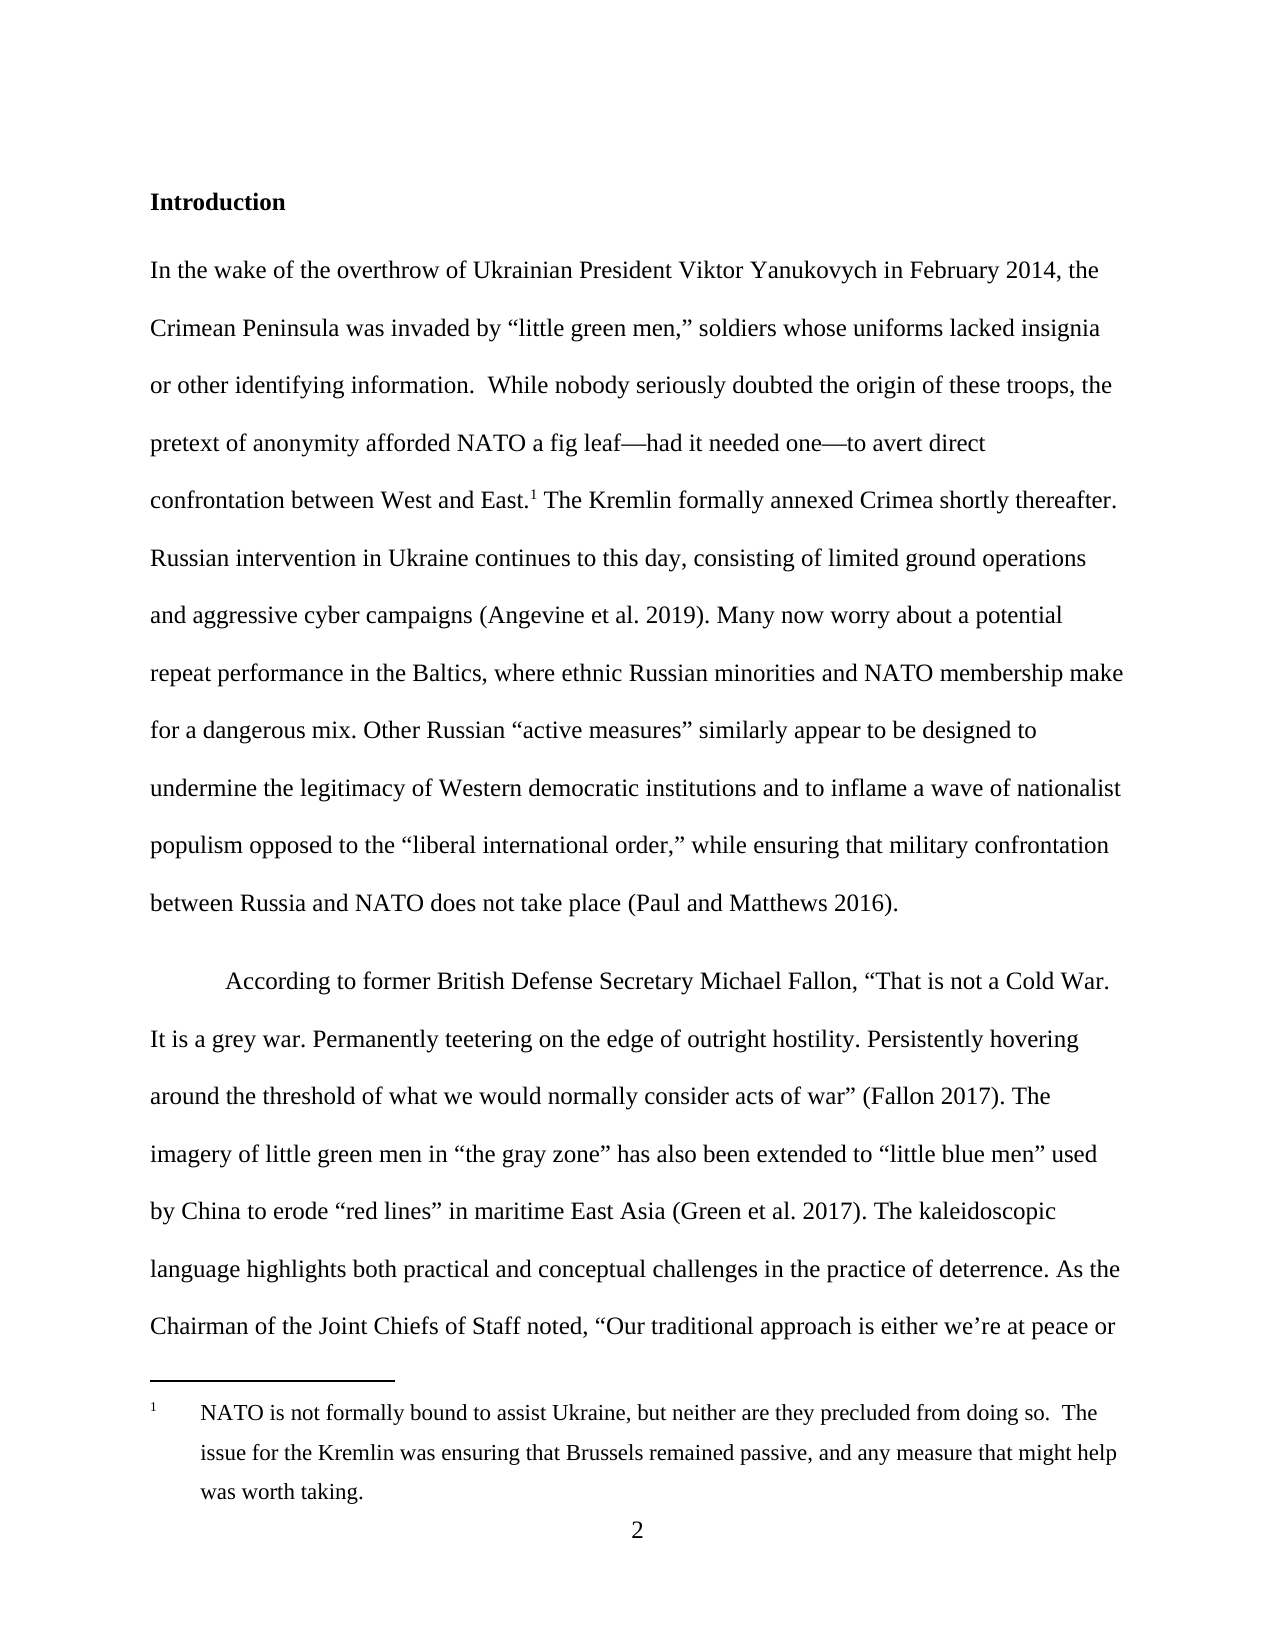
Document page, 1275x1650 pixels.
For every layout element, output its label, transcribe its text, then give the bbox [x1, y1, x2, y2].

text In the wake of the overthrow of Ukrainian President Viktor Yanukovych in February 2014, the Crimean Peninsula was invaded by “little green men,” soldiers whose uniforms lacked insignia or other identifying information. While nobody seriously doubted the origin of these troops, the pretext of anonymity afforded NATO a fig leaf—had it needed one—to avert direct confrontation between West and East. The Kremlin formally annexed Crimea shortly thereafter. Russian intervention in Ukraine continues to this day, consisting of limited ground operations and aggressive cyber campaigns (Angevine et al. 2019). Many now worry about a potential repeat performance in the Baltics, where ethnic Russian minorities and NATO membership make for a dangerous mix. Other Russian “active measures” similarly appear to be designed to undermine the legitimacy of Western democratic institutions and to inflame a wave of nationalist populism opposed to the “liberal international order,” while ensuring that military confrontation between Russia and NATO does not take place (Paul and Matthews 2016). [150, 256, 1125, 917]
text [150, 966, 1125, 1340]
subtitle Introduction [150, 187, 1066, 216]
